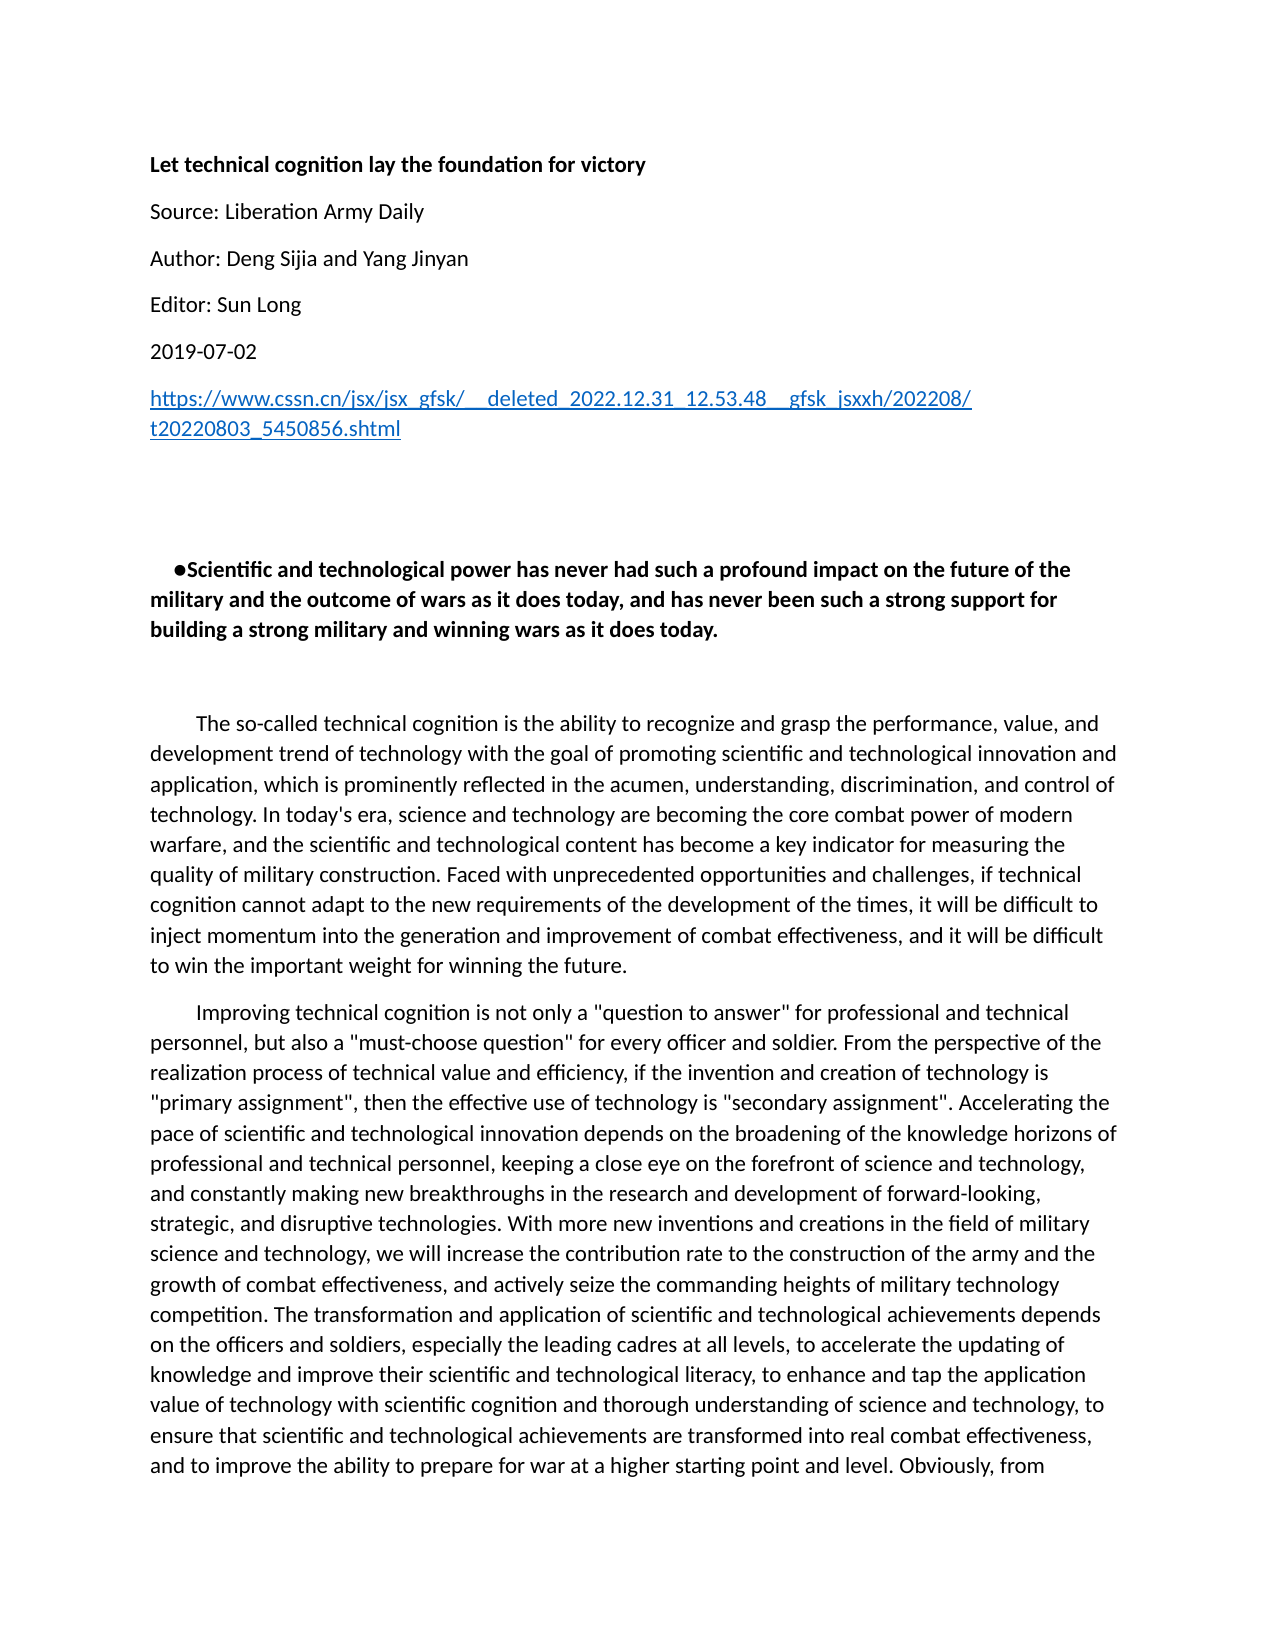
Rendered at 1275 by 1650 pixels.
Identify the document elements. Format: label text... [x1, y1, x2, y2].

text https://www.cssn.cn/jsx/jsx_gfsk/__deleted_2022.12.31_12.53.48__gfsk_jsxxh/202208/t20220803_5450856.shtml [150, 384, 1125, 443]
text Let technical cognition lay the foundation for victory [150, 150, 1125, 178]
text 2019-07-02 [150, 337, 1125, 366]
text The so-called technical cognition is the ability to recognize and grasp the performance, value, and development trend of technology with the goal of promoting scientific and technological innovation and application, which is prominently reflected in the acumen, understanding, discrimination, and control of technology. In today's era, science and technology are becoming the core combat power of modern warfare, and the scientific and technological content has become a key indicator for measuring the quality of military construction. Faced with unprecedented opportunities and challenges, if technical cognition cannot adapt to the new requirements of the development of the times, it will be difficult to inject momentum into the generation and improvement of combat effectiveness, and it will be difficult to win the important weight for winning the future. [150, 709, 1125, 979]
text ●Scientific and technological power has never had such a profound impact on the future of the military and the outcome of wars as it does today, and has never been such a strong support for building a strong military and winning wars as it does today. [150, 555, 1125, 644]
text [150, 998, 1125, 1479]
text Author: Deng Sijia and Yang Jinyan [150, 244, 1125, 272]
text Source: Liberation Army Daily [150, 197, 1125, 225]
text Editor: Sun Long [150, 291, 1125, 319]
